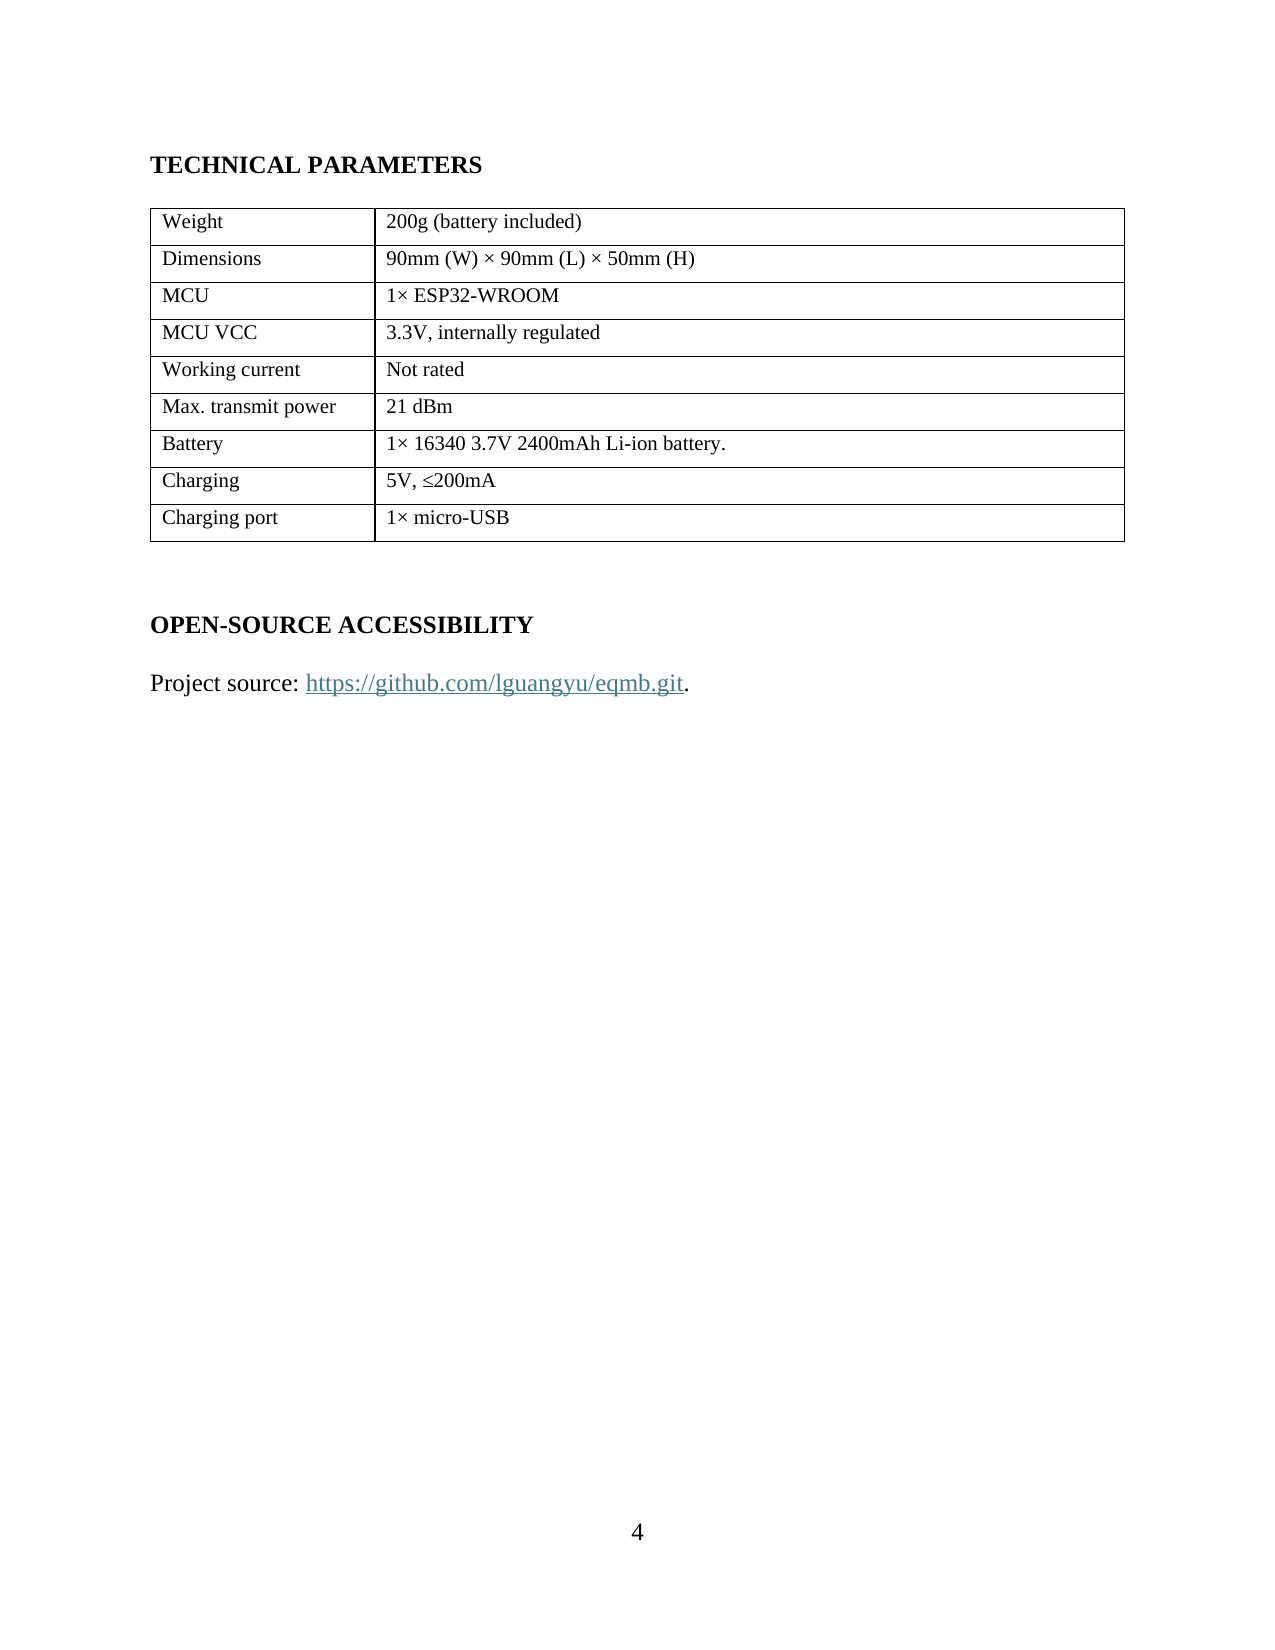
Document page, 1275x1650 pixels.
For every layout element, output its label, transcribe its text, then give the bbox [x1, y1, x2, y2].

table_cell MCU VCC [151, 320, 374, 356]
table_cell MCU [151, 283, 374, 319]
table_cell Charging port [151, 505, 374, 541]
table_header 200g (battery included) [376, 209, 1124, 244]
table_cell 1× 16340 3.7V 2400mAh Li-ion battery. [376, 431, 1124, 467]
table_header Weight [151, 209, 374, 244]
table_cell Dimensions [151, 246, 374, 282]
table_cell 1× micro-USB [376, 505, 1124, 541]
table_cell 21 dBm [376, 394, 1124, 430]
table_cell Battery [151, 431, 374, 467]
table_cell Charging [151, 468, 374, 504]
table_cell 5V, ≤200mA [376, 468, 1124, 504]
subtitle TECHNICAL PARAMETERS [150, 150, 1125, 179]
table_cell 3.3V, internally regulated [376, 320, 1124, 356]
table_cell Not rated [376, 357, 1124, 393]
table_cell Working current [151, 357, 374, 393]
subtitle OPEN-SOURCE ACCESSIBILITY [150, 610, 1125, 639]
text Project source: https://github.com/lguangyu/eqmb.git. [150, 668, 1125, 697]
table_cell 1× ESP32-WROOM [376, 283, 1124, 319]
table_cell Max. transmit power [151, 394, 374, 430]
table_cell 90mm (W) × 90mm (L) × 50mm (H) [376, 246, 1124, 282]
